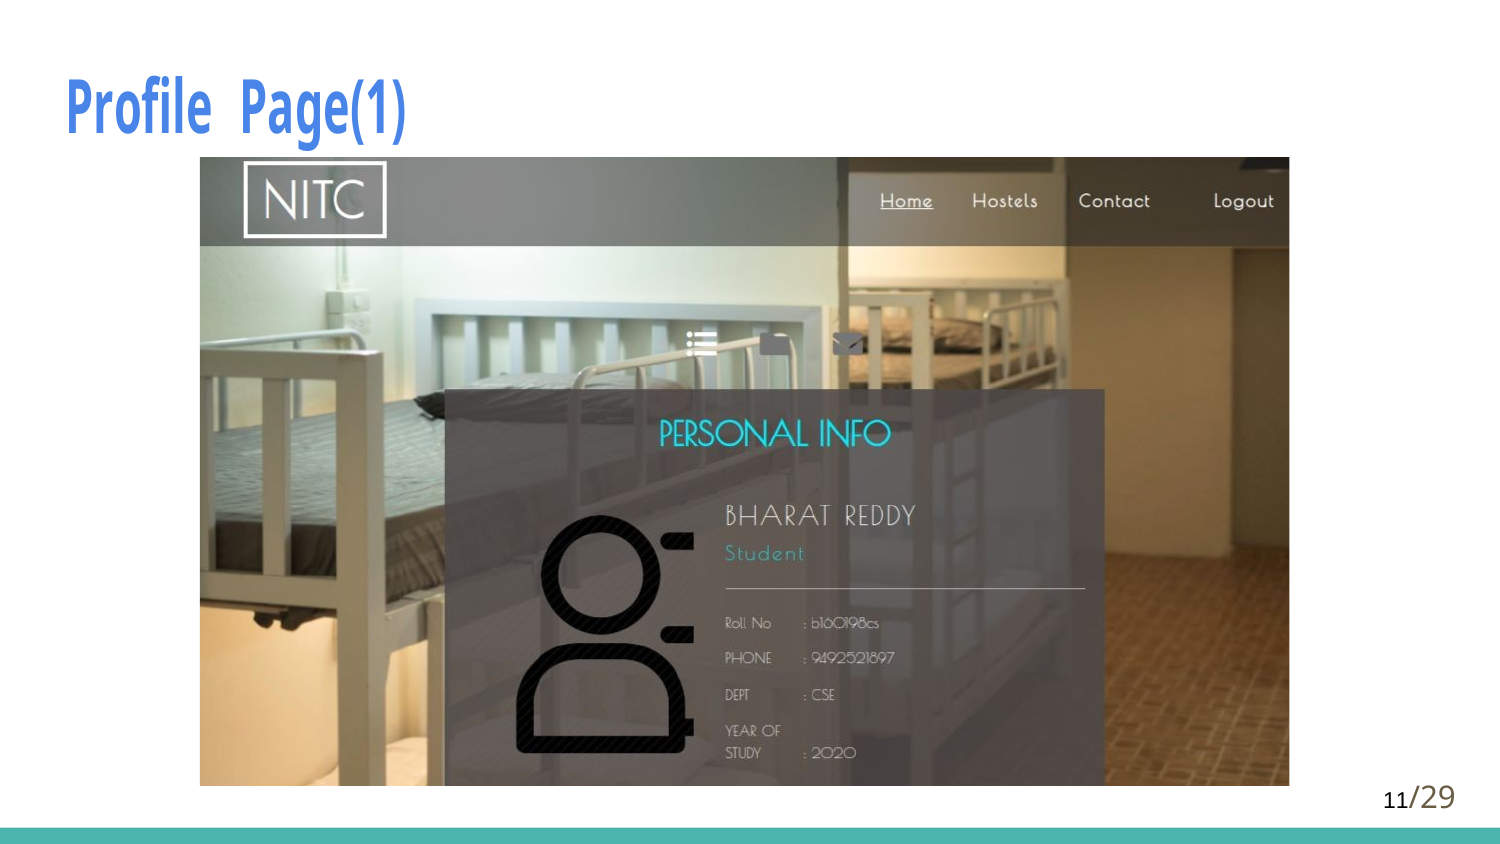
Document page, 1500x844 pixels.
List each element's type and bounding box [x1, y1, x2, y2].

picture [199, 157, 1290, 786]
